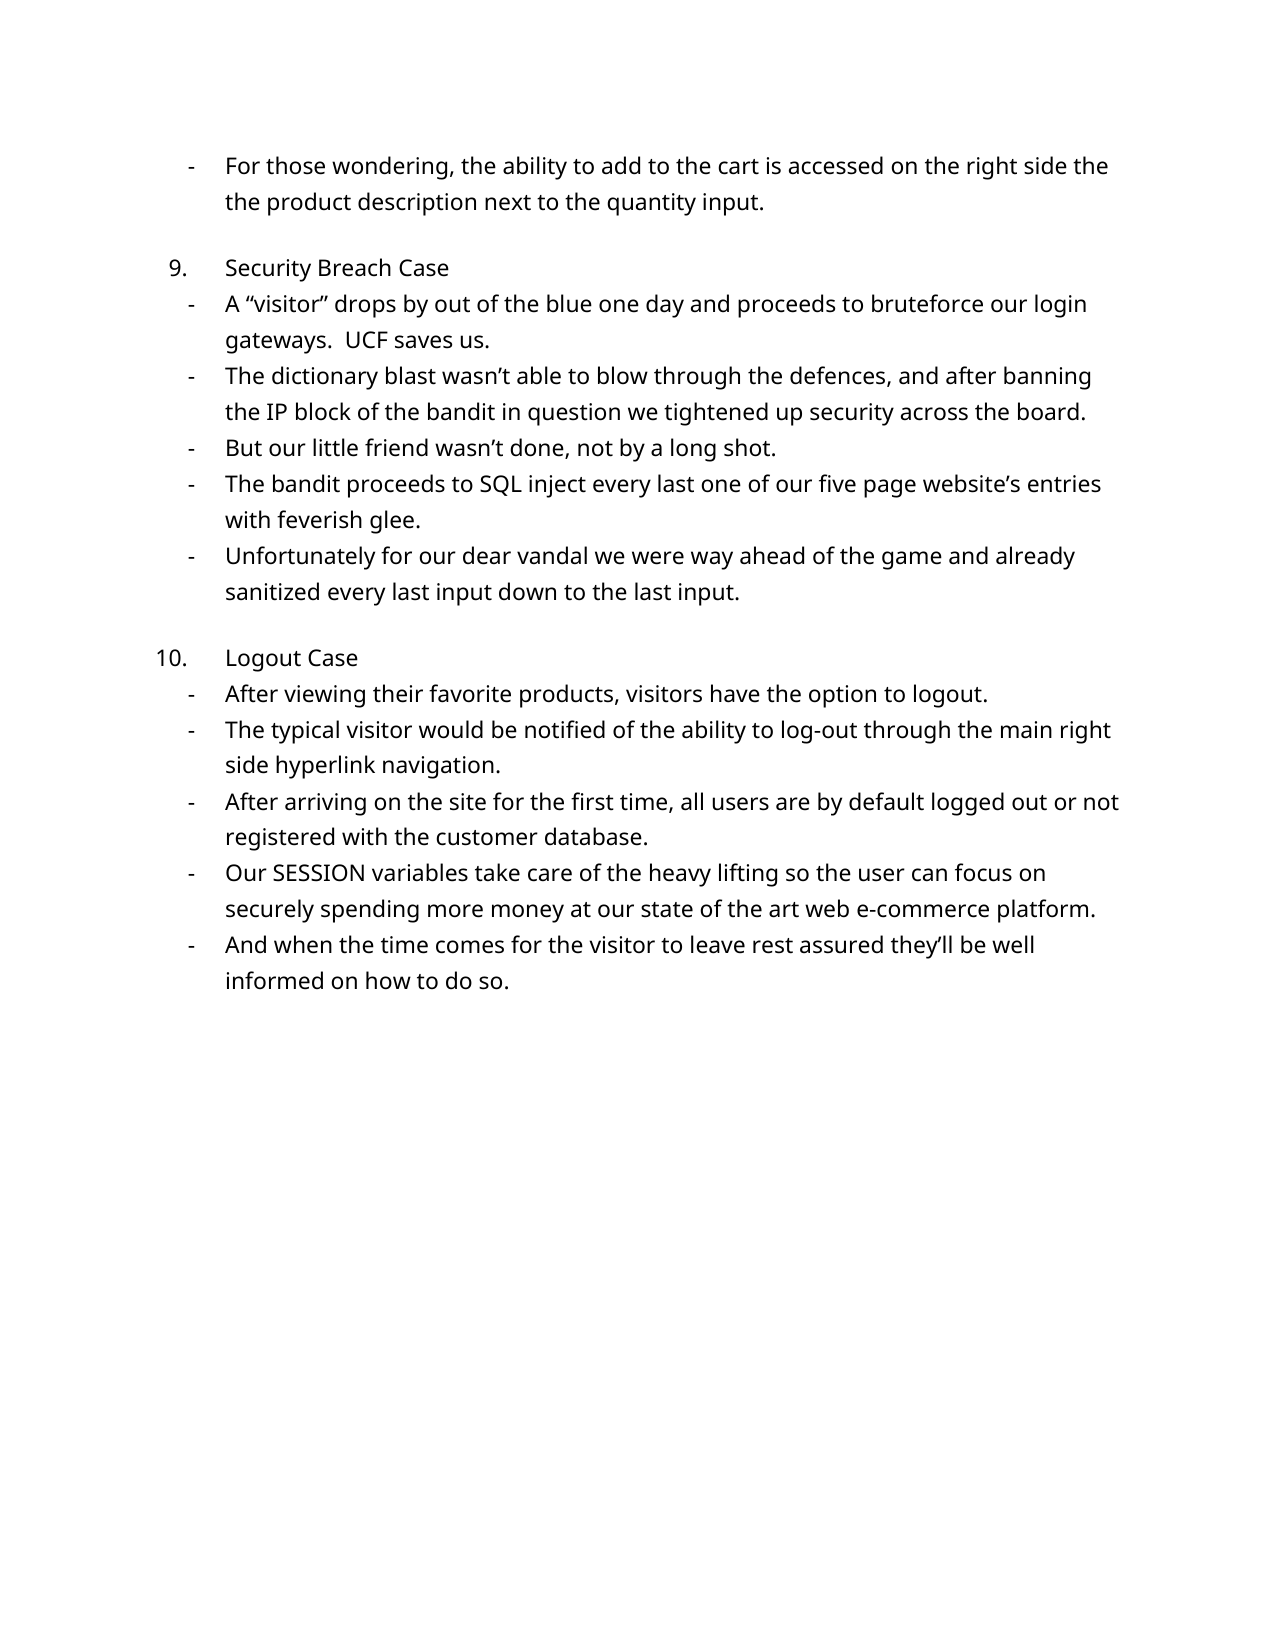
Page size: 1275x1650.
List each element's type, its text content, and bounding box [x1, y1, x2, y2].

list The typical visitor would be notified of the ability to log-out through the main right side hyperlink navigation. [188, 713, 1125, 781]
list For those wondering, the ability to add to the cart is accessed on the right side the the product description next to the quantity input. [188, 150, 1125, 217]
list Unfortunately for our dear vandal we were way ahead of the game and already sanitized every last input down to the last input. [188, 539, 1125, 607]
list Logout Case [188, 642, 1125, 673]
list A “visitor” drops by out of the blue one day and proceeds to bruteforce our login gateways. UCF saves us. [188, 288, 1125, 355]
list And when the time comes for the visitor to leave rest assured they’ll be well informed on how to do so. [188, 929, 1125, 996]
list After viewing their favorite products, visitors have the option to logout. [188, 678, 1125, 709]
list But our little friend wasn’t done, not by a long shot. [188, 432, 1125, 463]
list Our SESSION variables take care of the heavy lifting so the user can focus on securely spending more money at our state of the art web e-commerce platform. [188, 857, 1125, 924]
list The bandit proceeds to SQL inject every last one of our five page website’s entries with feverish glee. [188, 468, 1125, 535]
list The dictionary blast wasn’t able to blow through the defences, and after banning the IP block of the bandit in question we tightened up security across the board. [188, 360, 1125, 427]
list Security Breach Case [188, 252, 1125, 283]
list After arriving on the site for the first time, all users are by default logged out or not registered with the customer database. [188, 785, 1125, 853]
